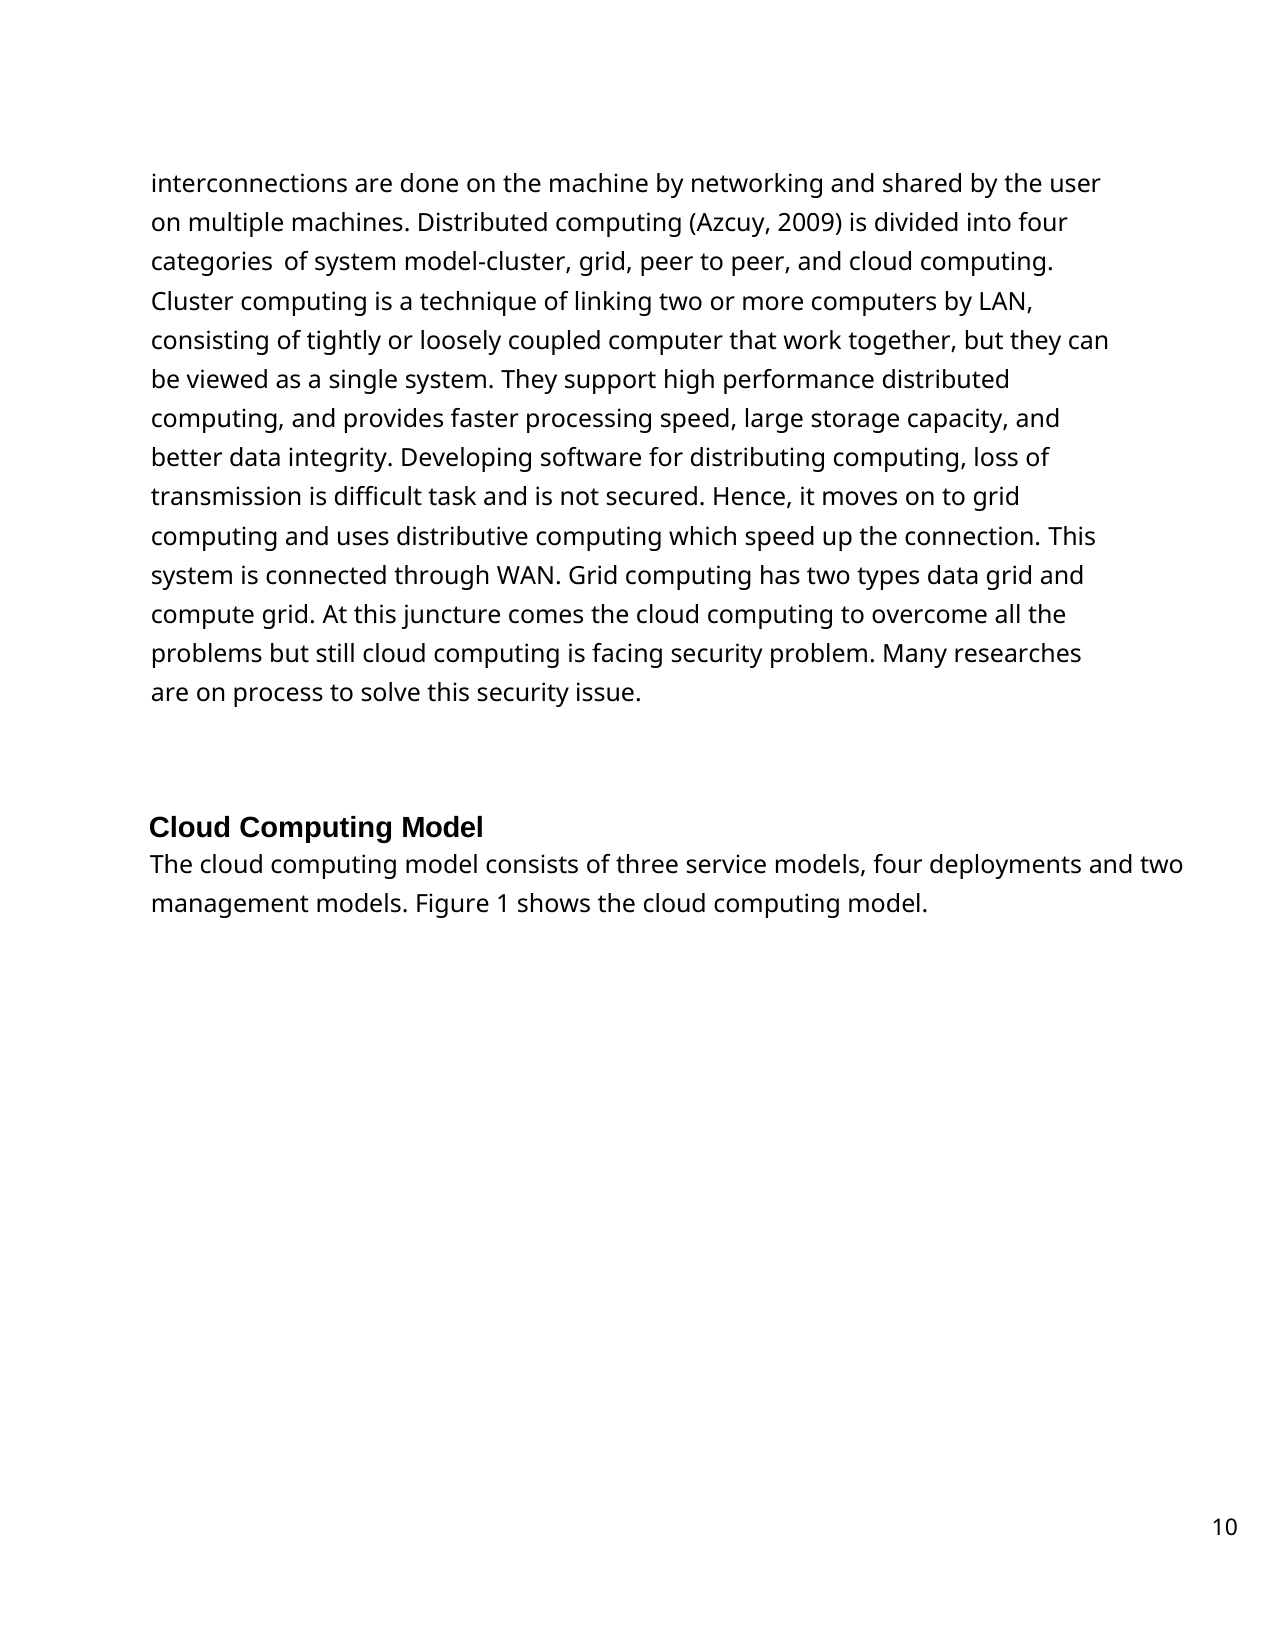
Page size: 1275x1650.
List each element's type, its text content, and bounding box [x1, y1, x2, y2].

subtitle Cloud Computing Model [148, 810, 1237, 843]
text interconnections are done on the machine by networking and shared by the user on multiple machines. Distributed computing (Azcuy, 2009) is divided into four categories of system model-cluster, grid, peer to peer, and cloud computing. Cluster computing is a technique of linking two or more computers by LAN, consisting of tightly or loosely coupled computer that work together, but they can be viewed as a single system. They support high performance distributed computing, and provides faster processing speed, large storage capacity, and better data integrity. Developing software for distributing computing, loss of transmission is difficult task and is not secured. Hence, it moves on to grid computing and uses distributive computing which speed up the connection. This system is connected through WAN. Grid computing has two types data grid and compute grid. At this juncture comes the cloud computing to overcome all the problems but still cloud computing is facing security problem. Many researches are on process to solve this security issue. [151, 166, 1121, 709]
text The cloud computing model consists of three service models, four deployments and two management models. Figure 1 shows the cloud computing model. [149, 846, 1237, 920]
